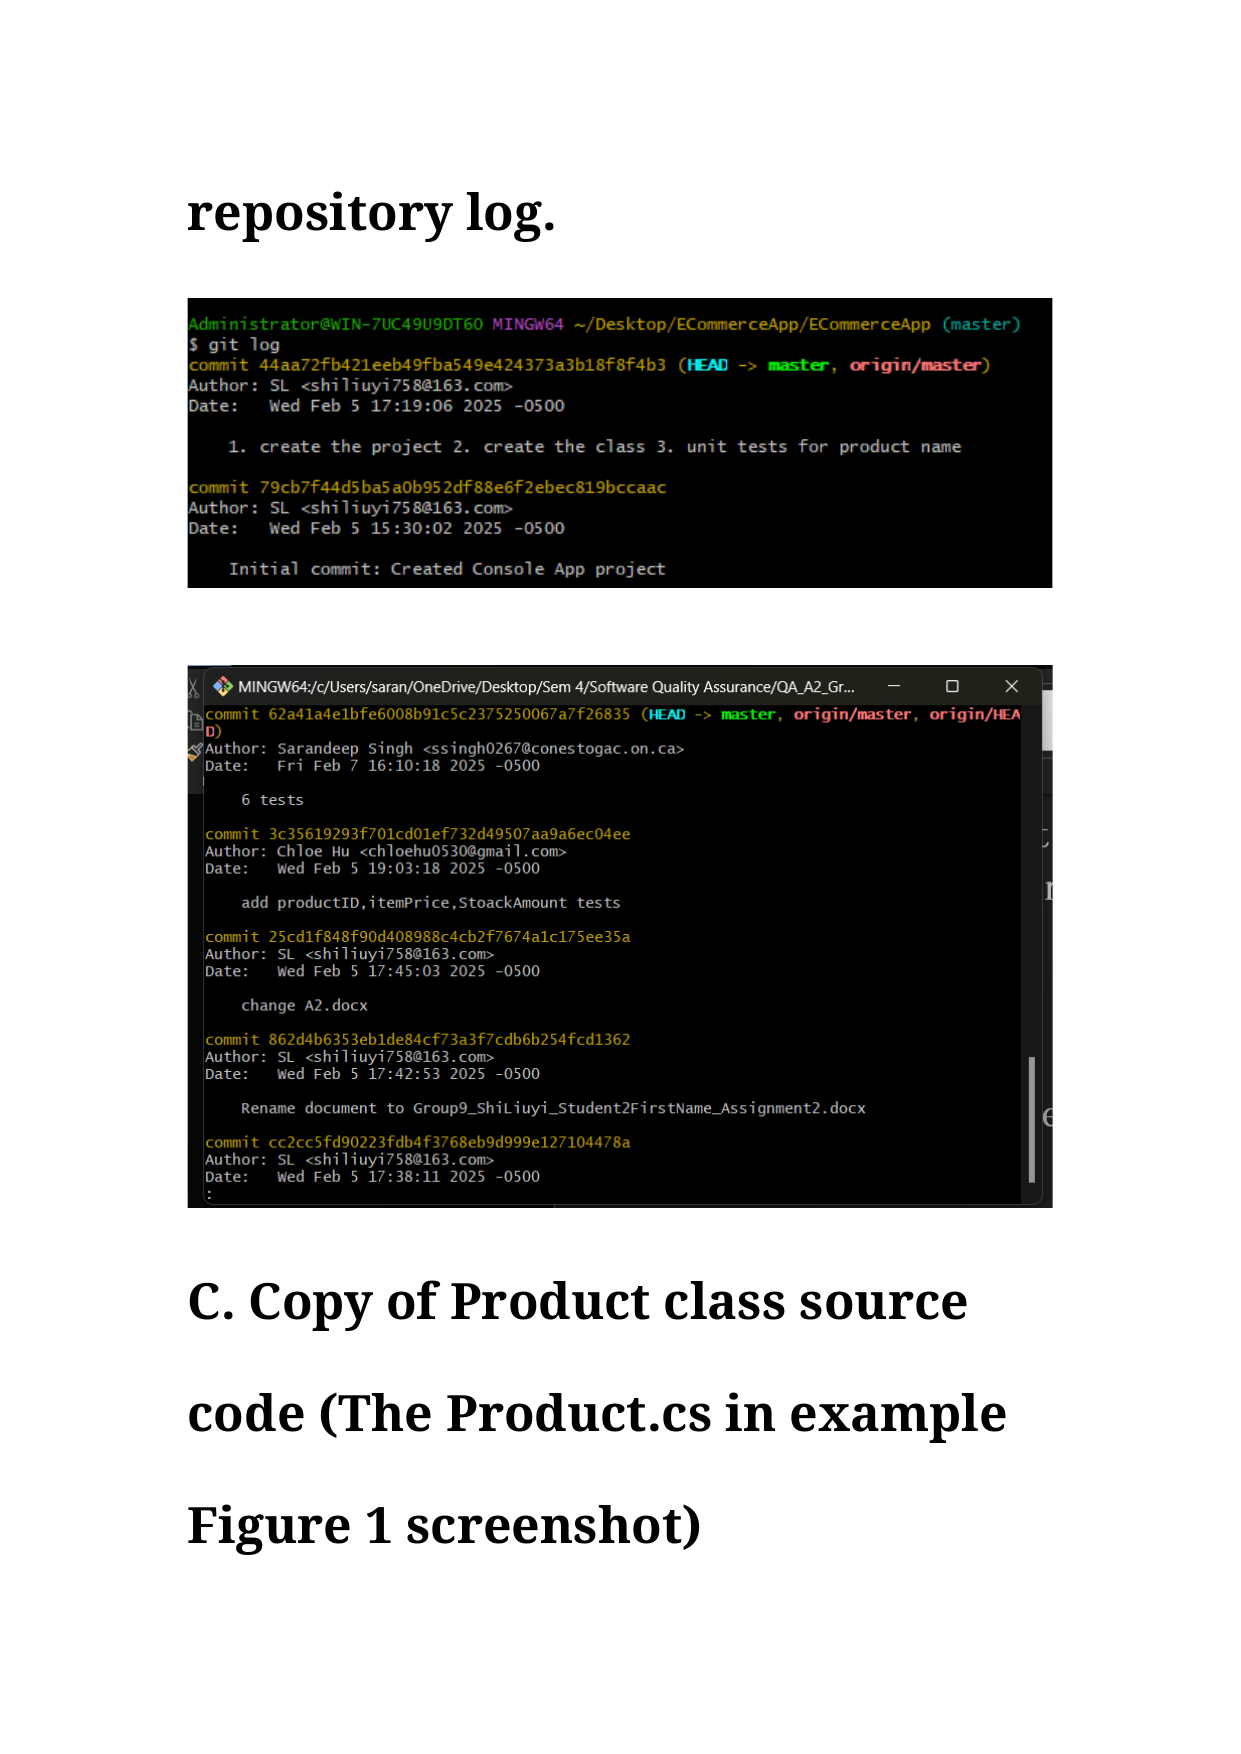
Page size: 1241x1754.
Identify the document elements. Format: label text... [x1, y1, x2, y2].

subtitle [187, 162, 1053, 259]
subtitle Copy of Product class source code (The Product.cs in example Figure 1 screenshot) [187, 1251, 1053, 1573]
picture [187, 298, 1053, 588]
picture [187, 665, 1053, 1208]
